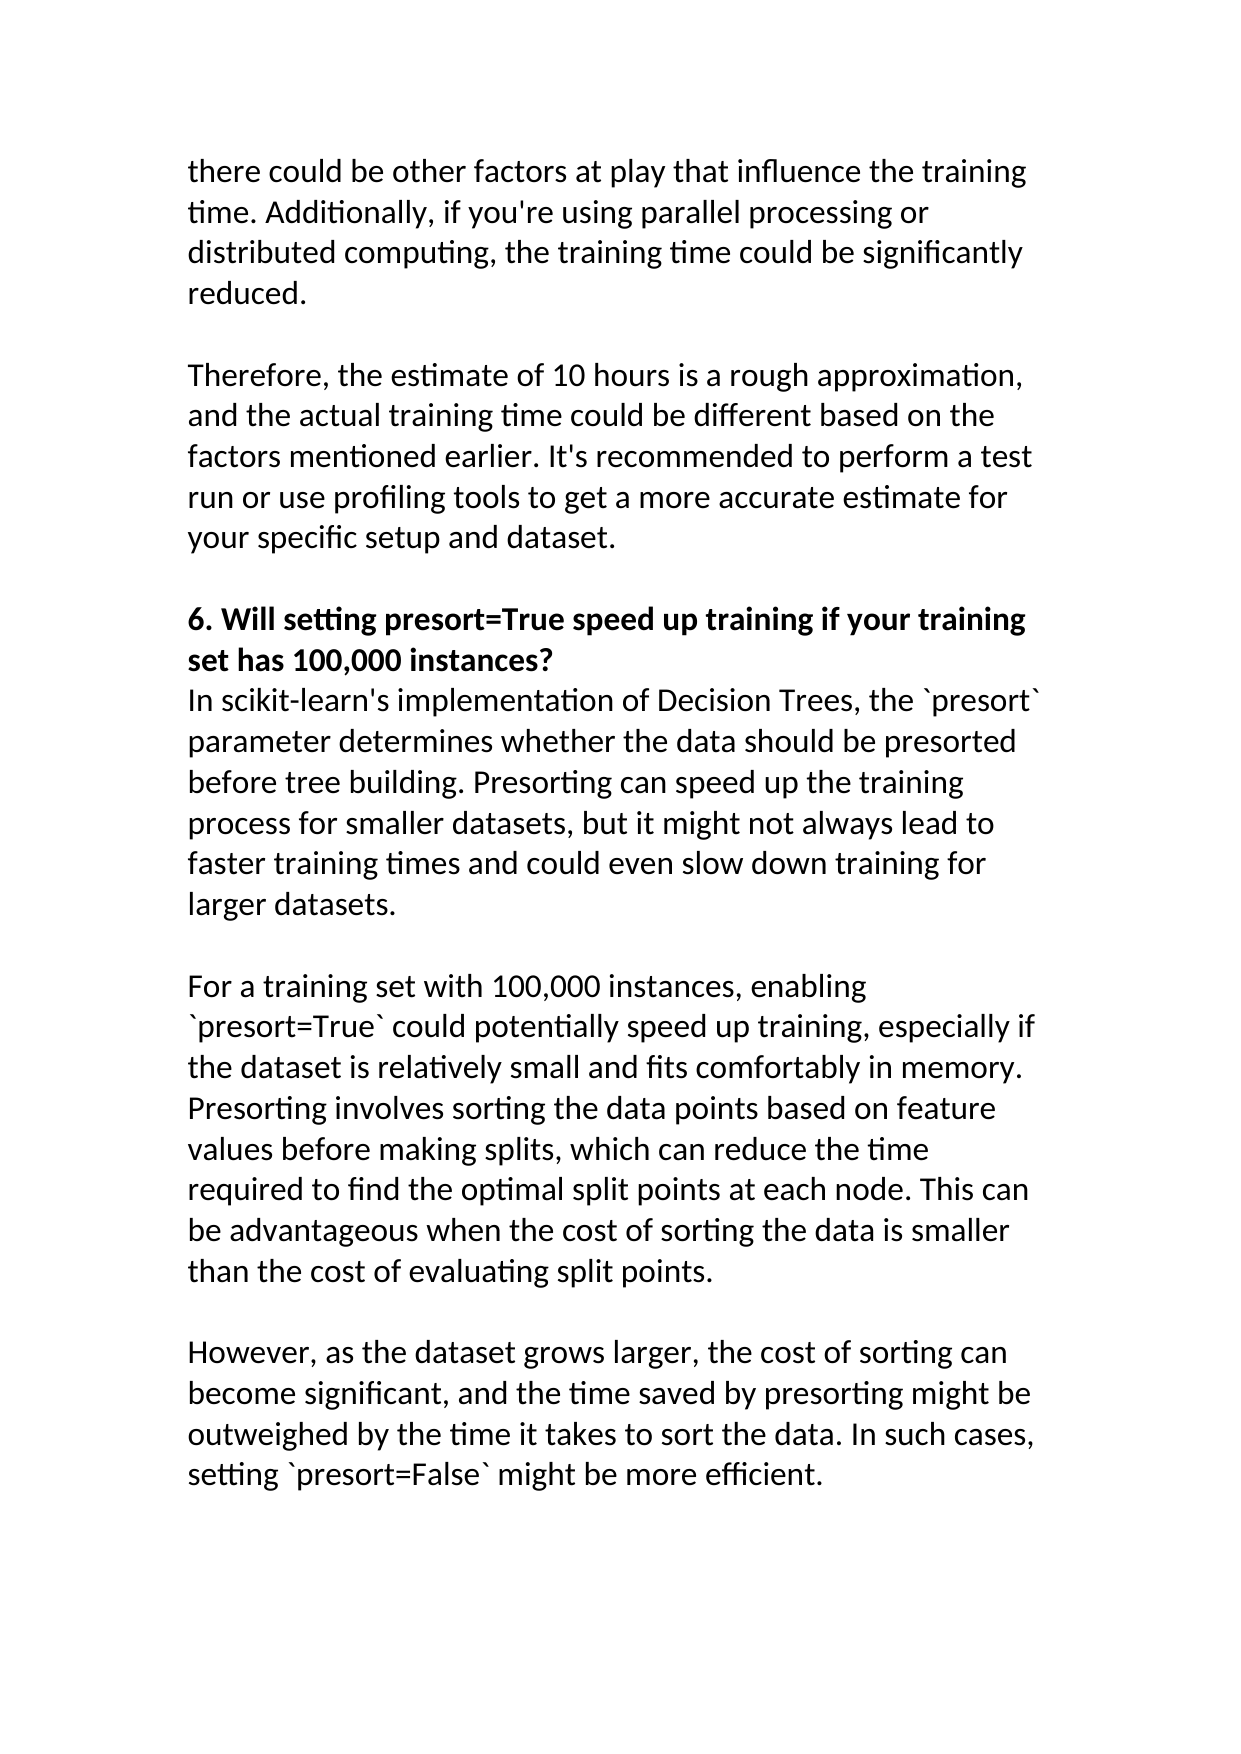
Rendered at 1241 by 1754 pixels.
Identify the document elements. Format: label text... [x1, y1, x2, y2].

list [187, 150, 1053, 313]
list Therefore, the estimate of 10 hours is a rough approximation, and the actual training time could be different based on the factors mentioned earlier. It's recommended to perform a test run or use profiling tools to get a more accurate estimate for your specific setup and dataset. [187, 354, 1053, 557]
list In scikit-learn's implementation of Decision Trees, the `presort` parameter determines whether the data should be presorted before tree building. Presorting can speed up the training process for smaller datasets, but it might not always lead to faster training times and could even slow down training for larger datasets. [187, 679, 1053, 924]
list Will setting presort=True speed up training if your training set has 100,000 instances? [187, 598, 1053, 679]
list However, as the dataset grows larger, the cost of sorting can become significant, and the time saved by presorting might be outweighed by the time it takes to sort the data. In such cases, setting `presort=False` might be more efficient. [187, 1331, 1053, 1494]
list For a training set with 100,000 instances, enabling `presort=True` could potentially speed up training, especially if the dataset is relatively small and fits comfortably in memory. Presorting involves sorting the data points based on feature values before making splits, which can reduce the time required to find the optimal split points at each node. This can be advantageous when the cost of sorting the data is smaller than the cost of evaluating split points. [187, 964, 1053, 1290]
